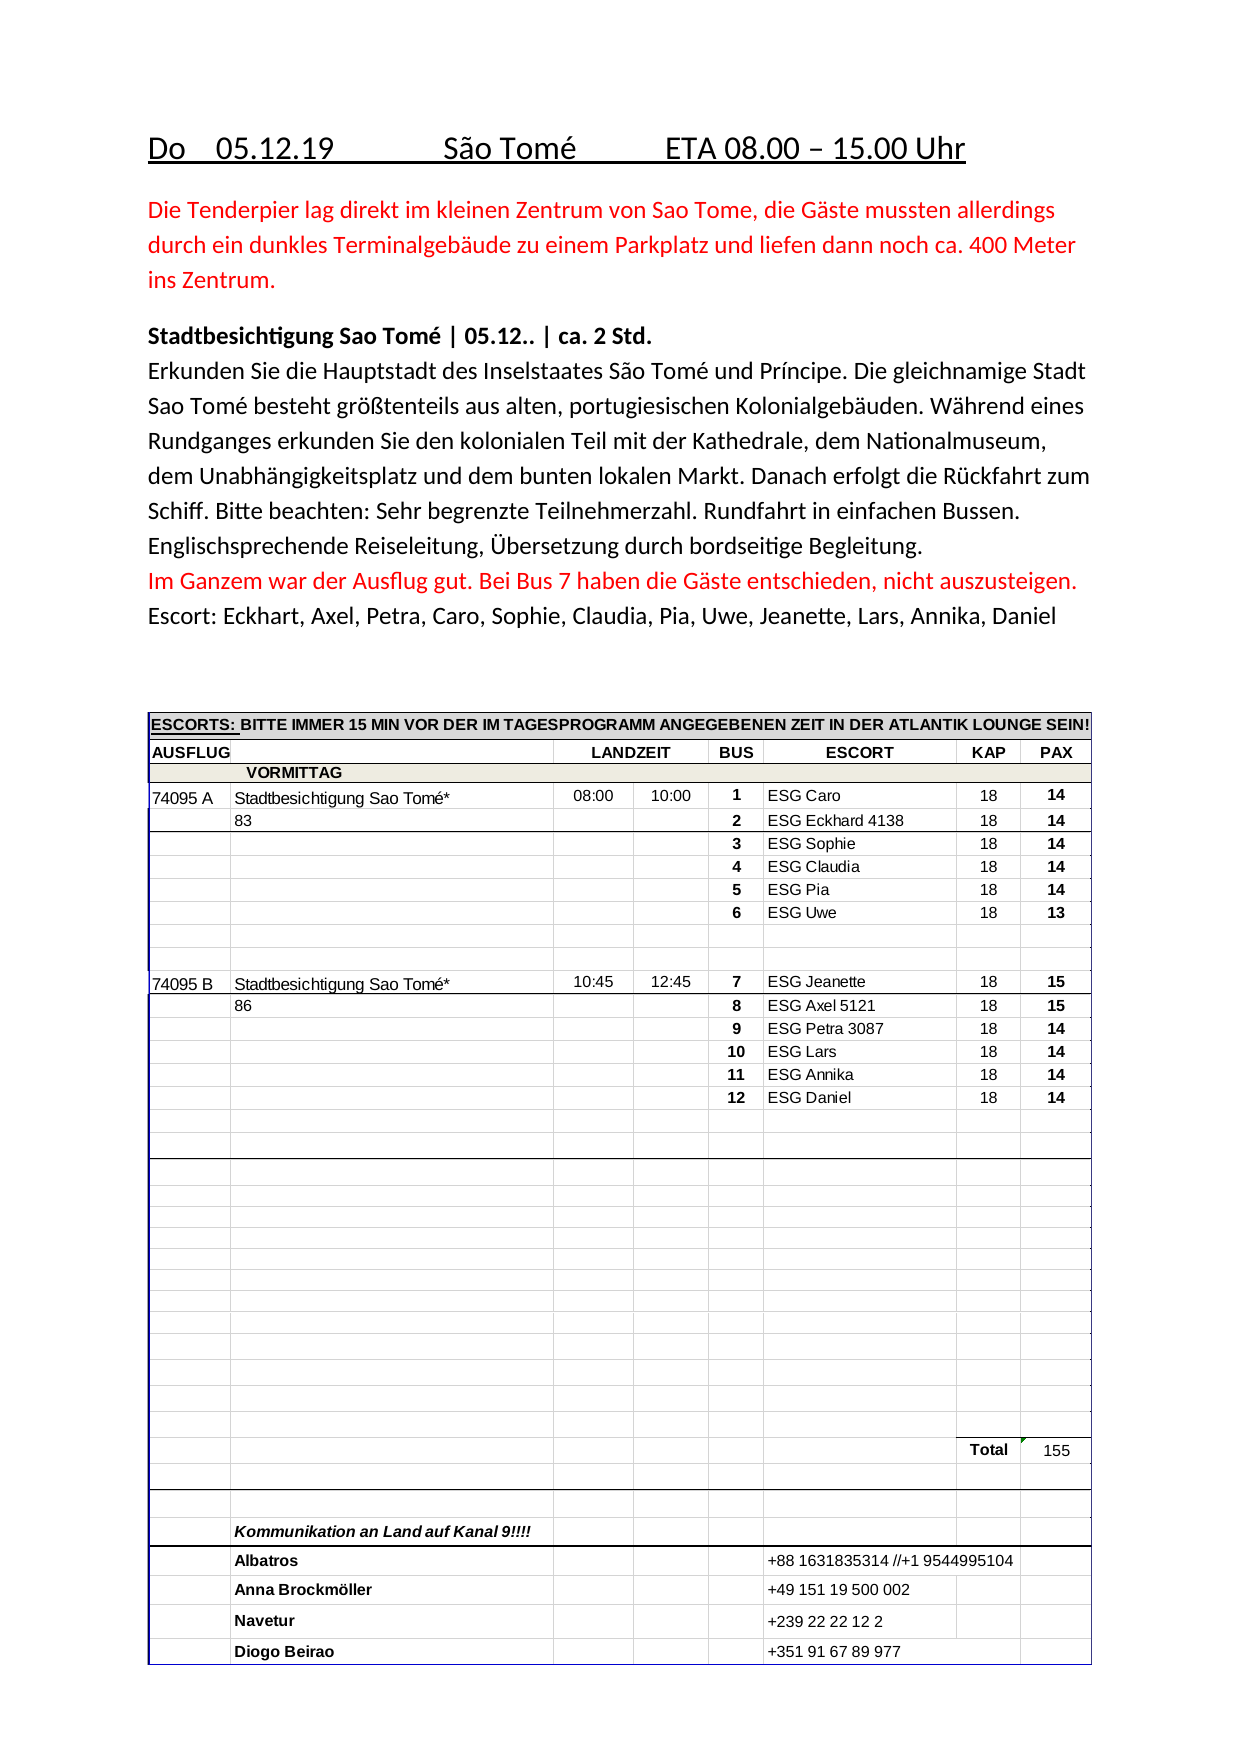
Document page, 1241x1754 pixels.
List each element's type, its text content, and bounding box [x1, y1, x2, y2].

text Die Tenderpier lag direkt im kleinen Zentrum von Sao Tome, die Gäste mussten allerdings durch ein dunkles Terminalgebäude zu einem Parkplatz und liefen dann noch ca. 400 Meter ins Zentrum. [148, 194, 1092, 295]
text Do 05.12.19 São Tomé ETA 08.00 – 15.00 Uhr [148, 127, 1092, 167]
text Stadtbesichtigung Sao Tomé | 05.12.. | ca. 2 Std. Erkunden Sie die Hauptstadt des Inselstaates São Tomé und Príncipe. Die gleichnamige Stadt Sao Tomé besteht größtenteils aus alten, portugiesischen Kolonialgebäuden. Während eines Rundganges erkunden Sie den kolonialen Teil mit der Kathedrale, dem Nationalmuseum, dem Unabhängigkeitsplatz und dem bunten lokalen Markt. Danach erfolgt die Rückfahrt zum Schiff. Bitte beachten: Sehr begrenzte Teilnehmerzahl. Rundfahrt in einfachen Bussen. Englischsprechende Reiseleitung, Übersetzung durch bordseitige Begleitung. Im Ganzem war der Ausflug gut. Bei Bus 7 haben die Gäste entschieden, nicht auszusteigen. Escort: Eckhart, Axel, Petra, Caro, Sophie, Claudia, Pia, Uwe, Jeanette, Lars, Annika, Daniel [148, 320, 1092, 631]
